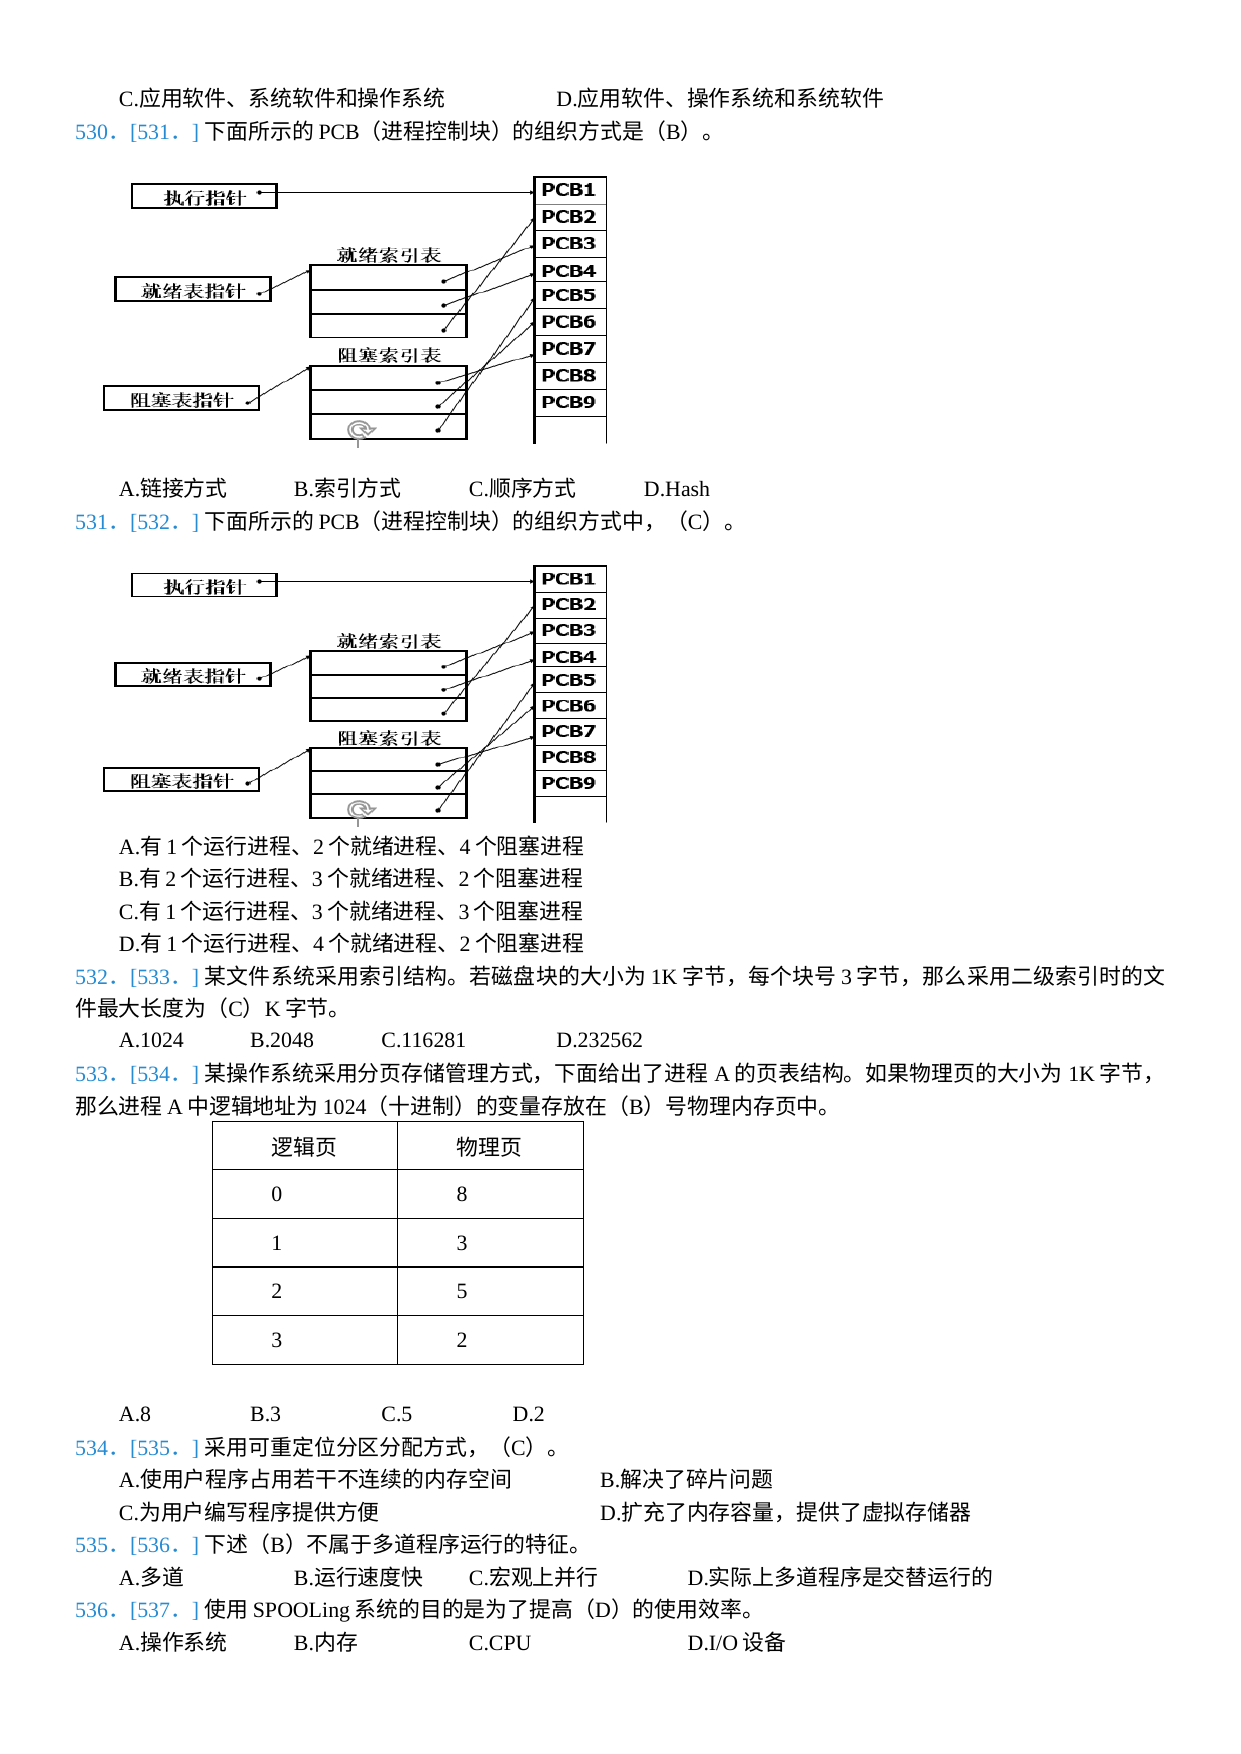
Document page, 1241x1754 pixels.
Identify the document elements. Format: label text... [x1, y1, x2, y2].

text C.有1个运行进程、3个就绪进程、3个阻塞进程 [75, 893, 1165, 926]
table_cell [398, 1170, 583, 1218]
text A.8 B.3 C.5 D.2 [75, 1397, 1165, 1429]
text A.使用户程序占用若干不连续的内存空间 B.解决了碎片问题 [75, 1462, 1165, 1494]
list 下面所示的PCB（进程控制块）的组织方式中，（C）。 [75, 503, 1165, 536]
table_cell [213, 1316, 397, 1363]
picture [75, 160, 636, 448]
text D.有1个运行进程、4个就绪进程、2个阻塞进程 [75, 926, 1165, 958]
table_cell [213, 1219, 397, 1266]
text C.为用户编写程序提供方便 D.扩充了内存容量，提供了虚拟存储器 [75, 1494, 1165, 1527]
text A.多道 B.运行速度快 C.宏观上并行 D.实际上多道程序是交替运行的 [75, 1559, 1165, 1592]
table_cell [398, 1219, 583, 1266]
list 采用可重定位分区分配方式，（C）。 [75, 1429, 1165, 1462]
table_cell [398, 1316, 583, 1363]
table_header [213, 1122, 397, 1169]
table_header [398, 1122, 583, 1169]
list 下面所示的PCB（进程控制块）的组织方式是（B）。 [75, 113, 1165, 146]
text A.操作系统 B.内存 C.CPU D.I/O设备 [75, 1624, 1165, 1657]
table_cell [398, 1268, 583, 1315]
text A.1024 B.2048 C.116281 D.232562 [75, 1023, 1165, 1056]
list 某操作系统采用分页存储管理方式，下面给出了进程A的页表结构。如果物理页的大小为1K字节，那么进程A中逻辑地址为1024（十进制）的变量存放在（B）号物理内存页中。 [75, 1056, 1165, 1121]
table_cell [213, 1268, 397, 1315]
text B.有2个运行进程、3个就绪进程、2个阻塞进程 [75, 861, 1165, 893]
list 使用SPOOLing系统的目的是为了提高（D）的使用效率。 [75, 1592, 1165, 1624]
list 下述（B）不属于多道程序运行的特征。 [75, 1527, 1165, 1559]
picture [75, 550, 636, 827]
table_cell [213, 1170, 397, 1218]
list 某文件系统采用索引结构。若磁盘块的大小为1K字节，每个块号3字节，那么采用二级索引时的文件最大长度为（C）K字节。 [75, 958, 1165, 1023]
text C.应用软件、系统软件和操作系统 D.应用软件、操作系统和系统软件 [75, 81, 1165, 113]
